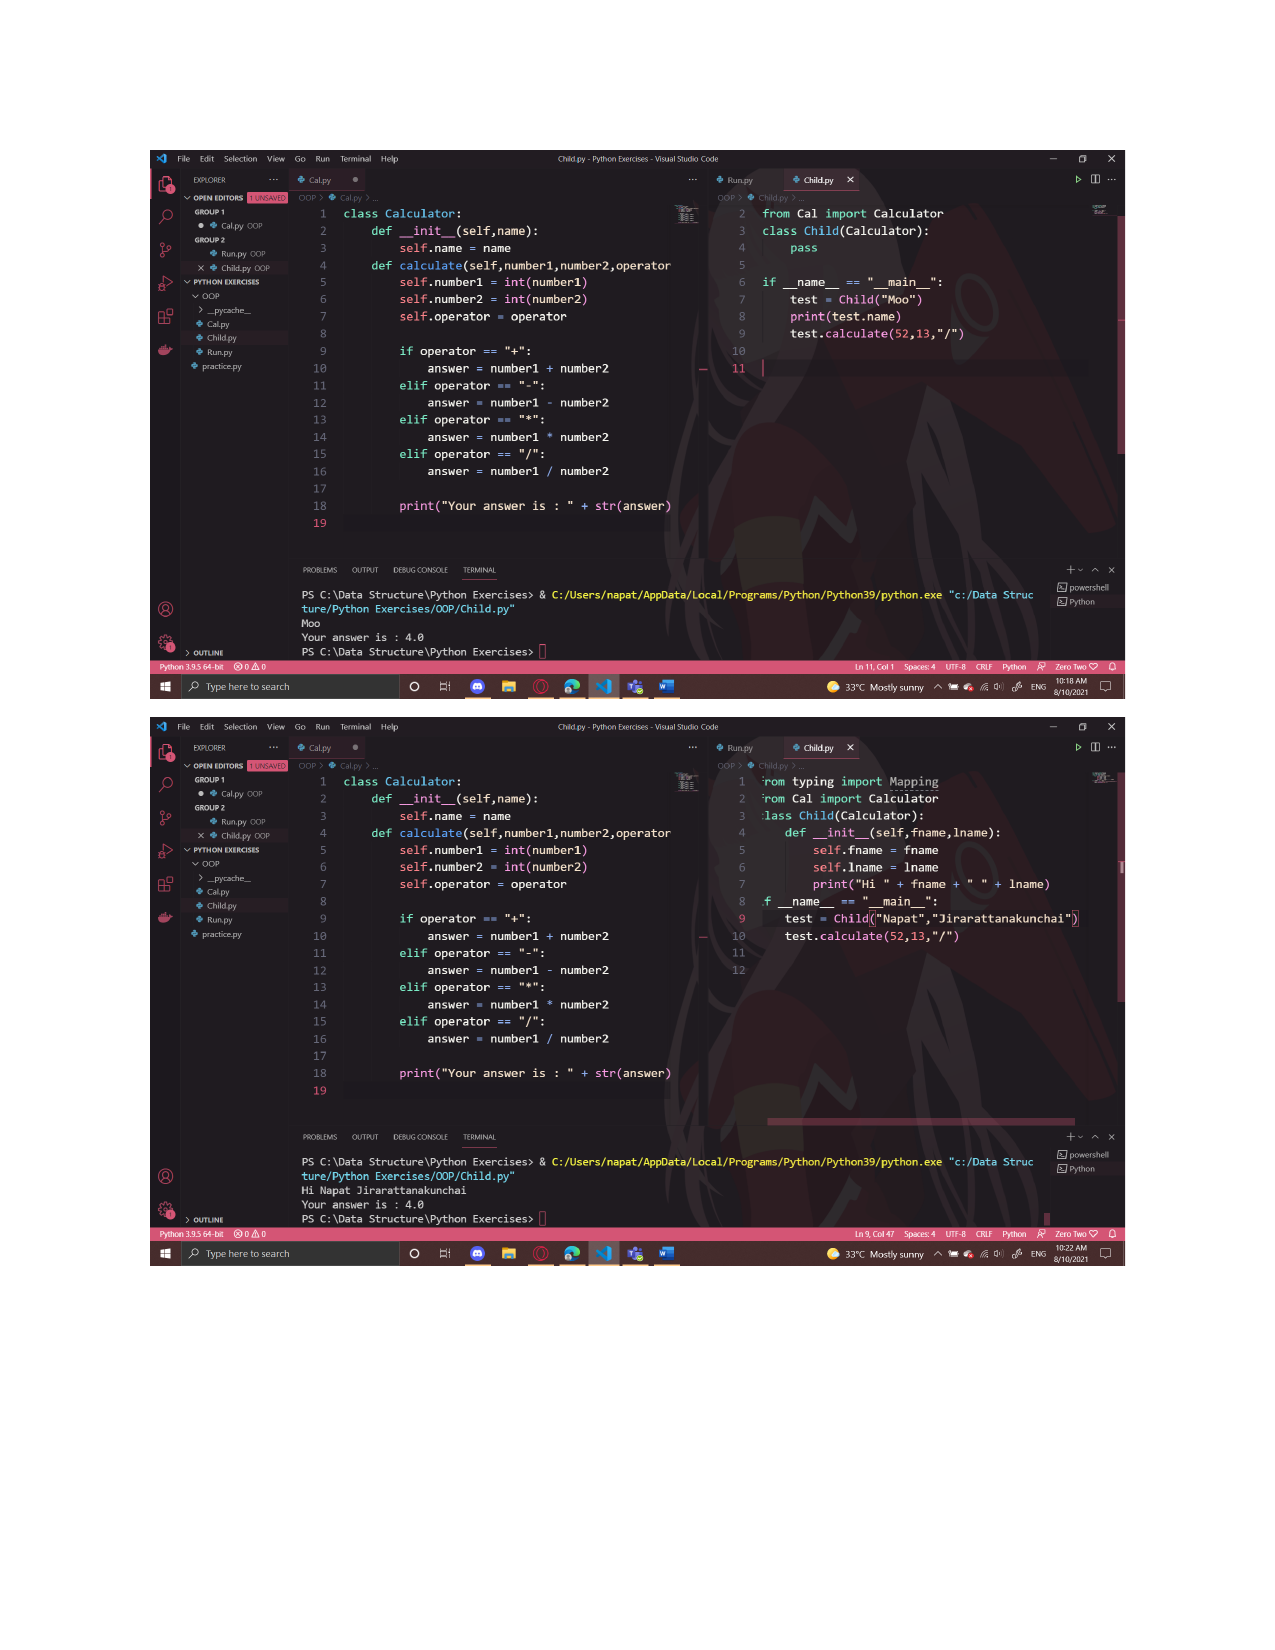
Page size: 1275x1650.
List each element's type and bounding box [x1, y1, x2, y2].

picture [150, 150, 1125, 699]
picture [150, 717, 1125, 1266]
